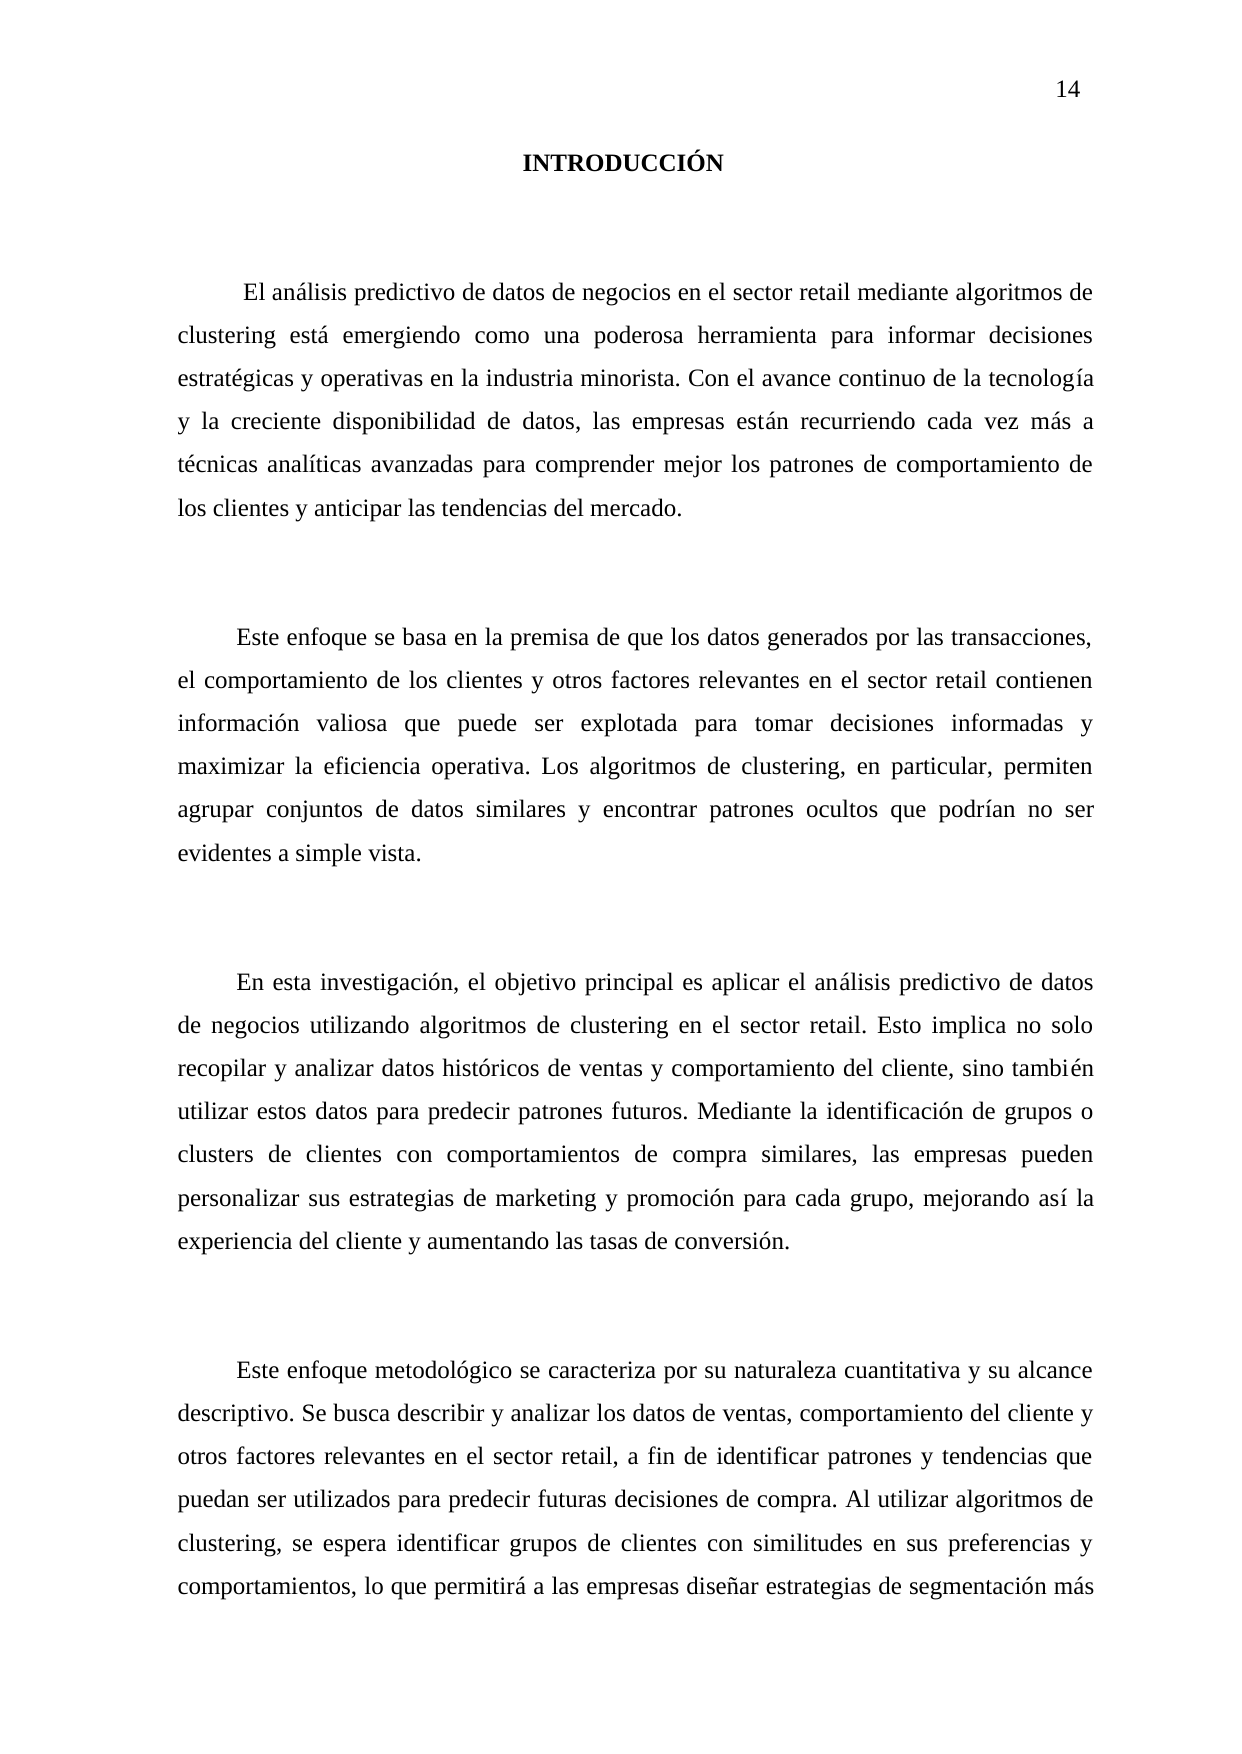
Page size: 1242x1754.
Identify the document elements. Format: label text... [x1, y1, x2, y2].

subtitle INTRODUCCIÓN [177, 148, 1069, 176]
text En esta investigación, el objetivo principal es aplicar el análisis predictivo de datos de negocios utilizando algoritmos de clustering en el sector retail. Esto implica no solo recopilar y analizar datos históricos de ventas y comportamiento del cliente, sino también utilizar estos datos para predecir patrones futuros. Mediante la identificación de grupos o clusters de clientes con comportamientos de compra similares, las empresas pueden personalizar sus estrategias de marketing y promoción para cada grupo, mejorando así la experiencia del cliente y aumentando las tasas de conversión. [177, 967, 1094, 1254]
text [177, 1355, 1094, 1599]
text El análisis predictivo de datos de negocios en el sector retail mediante algoritmos de clustering está emergiendo como una poderosa herramienta para informar decisiones estratégicas y operativas en la industria minorista. Con el avance continuo de la tecnología y la creciente disponibilidad de datos, las empresas están recurriendo cada vez más a técnicas analíticas avanzadas para comprender mejor los patrones de comportamiento de los clientes y anticipar las tendencias del mercado. [177, 277, 1094, 521]
text Este enfoque se basa en la premisa de que los datos generados por las transacciones, el comportamiento de los clientes y otros factores relevantes en el sector retail contienen información valiosa que puede ser explotada para tomar decisiones informadas y maximizar la eficiencia operativa. Los algoritmos de clustering, en particular, permiten agrupar conjuntos de datos similares y encontrar patrones ocultos que podrían no ser evidentes a simple vista. [177, 622, 1094, 866]
